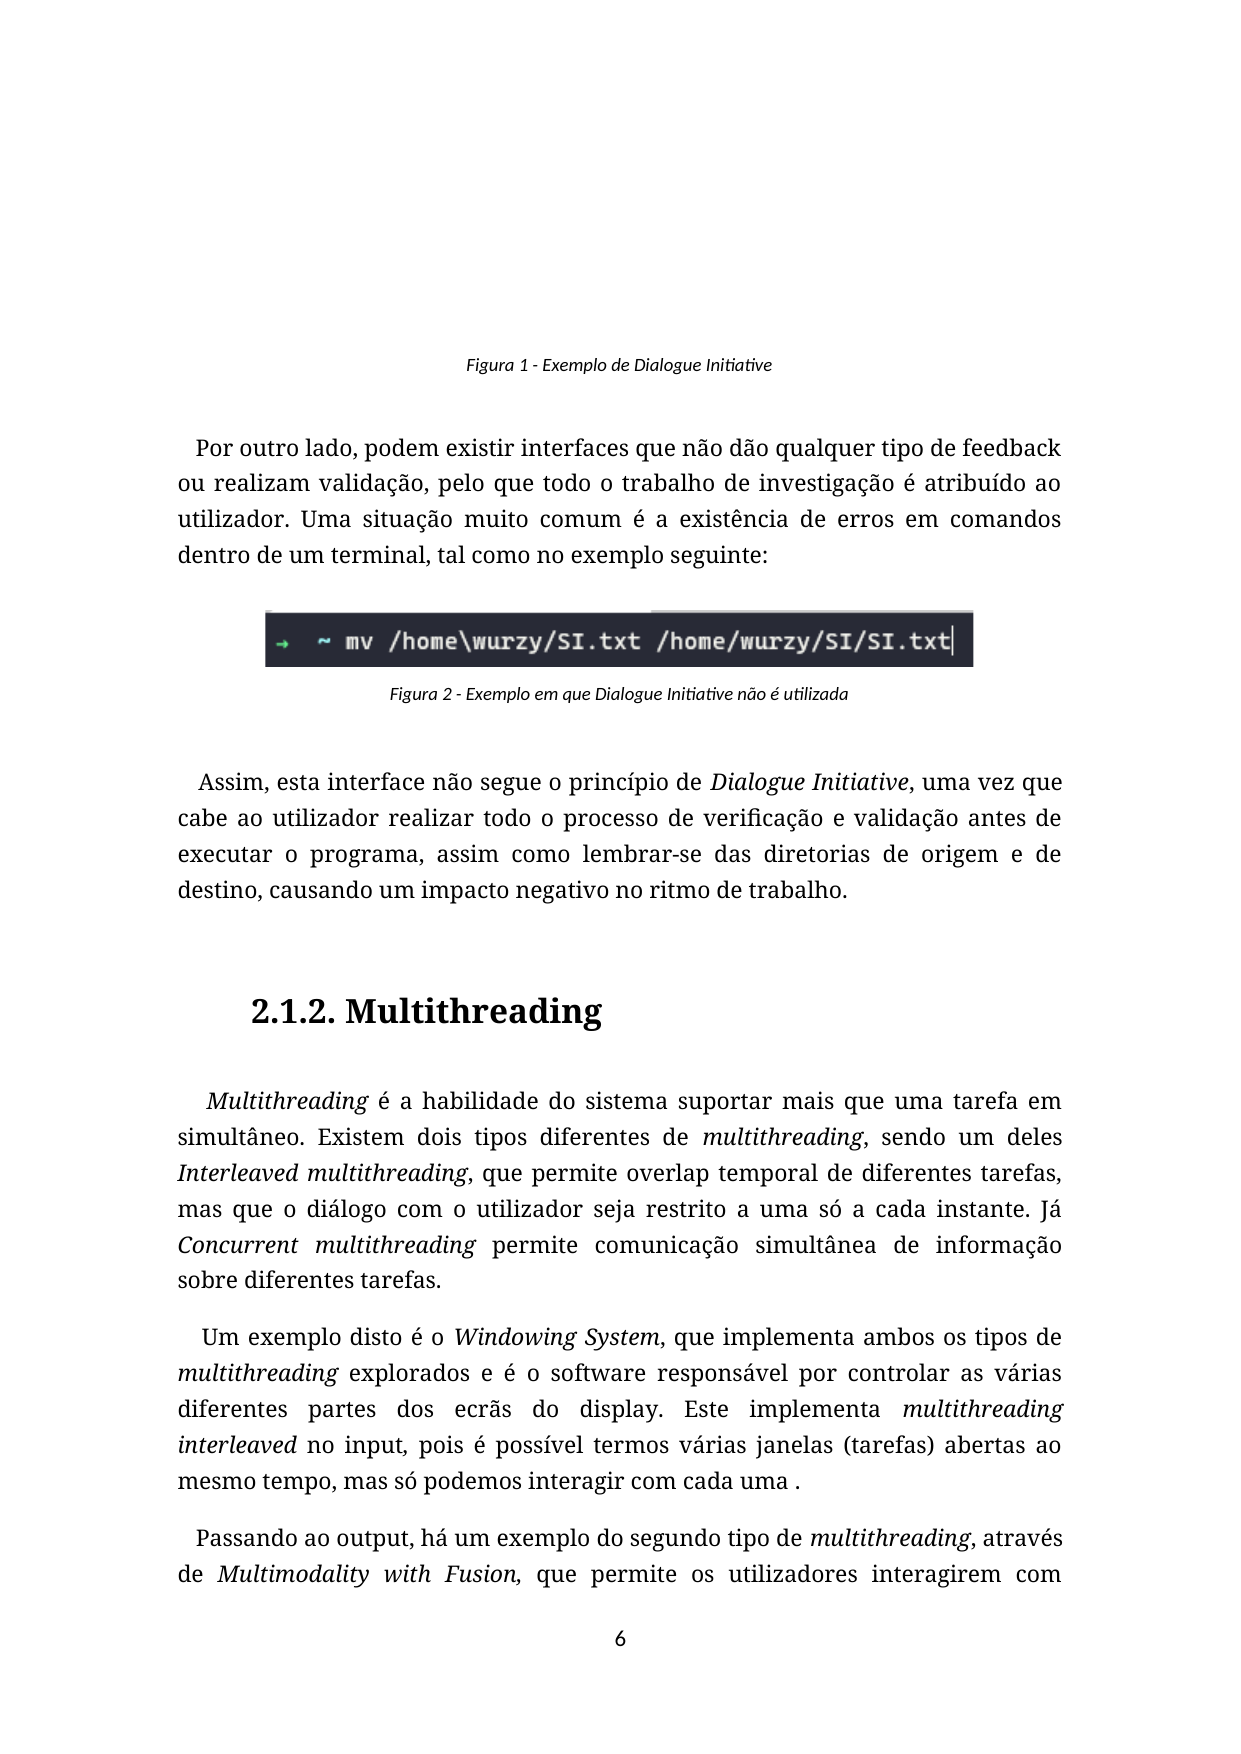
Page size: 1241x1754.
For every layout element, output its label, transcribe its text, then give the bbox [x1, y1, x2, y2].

text Multithreading é a habilidade do sistema suportar mais que uma tarefa em simultâneo. Existem dois tipos diferentes de multithreading, sendo um deles Interleaved multithreading, que permite overlap temporal de diferentes tarefas, mas que o diálogo com o utilizador seja restrito a uma só a cada instante. Já Concurrent multithreading permite comunicação simultânea de informação sobre diferentes tarefas. [177, 1085, 1063, 1296]
picture [263, 610, 972, 666]
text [177, 1522, 1063, 1589]
text Por outro lado, podem existir interfaces que não dão qualquer tipo de feedback ou realizam validação, pelo que todo o trabalho de investigação é atribuído ao utilizador. Uma situação muito comum é a existência de erros em comandos dentro de um terminal, tal como no exemplo seguinte: [177, 431, 1063, 571]
text Assim, esta interface não segue o princípio de Dialogue Initiative, uma vez que cabe ao utilizador realizar todo o processo de verificação e validação antes de executar o programa, assim como lembrar-se das diretorias de origem e de destino, causando um impacto negativo no ritmo de trabalho. [177, 766, 1063, 905]
text 2.1.2. Multithreading [177, 988, 1063, 1033]
text Um exemplo disto é o Windowing System, que implementa ambos os tipos de multithreading explorados e é o software responsável por controlar as várias diferentes partes dos ecrãs do display. Este implementa multithreading interleaved no input, pois é possível termos várias janelas (tarefas) abertas ao mesmo tempo, mas só podemos interagir com cada uma . [177, 1321, 1063, 1496]
